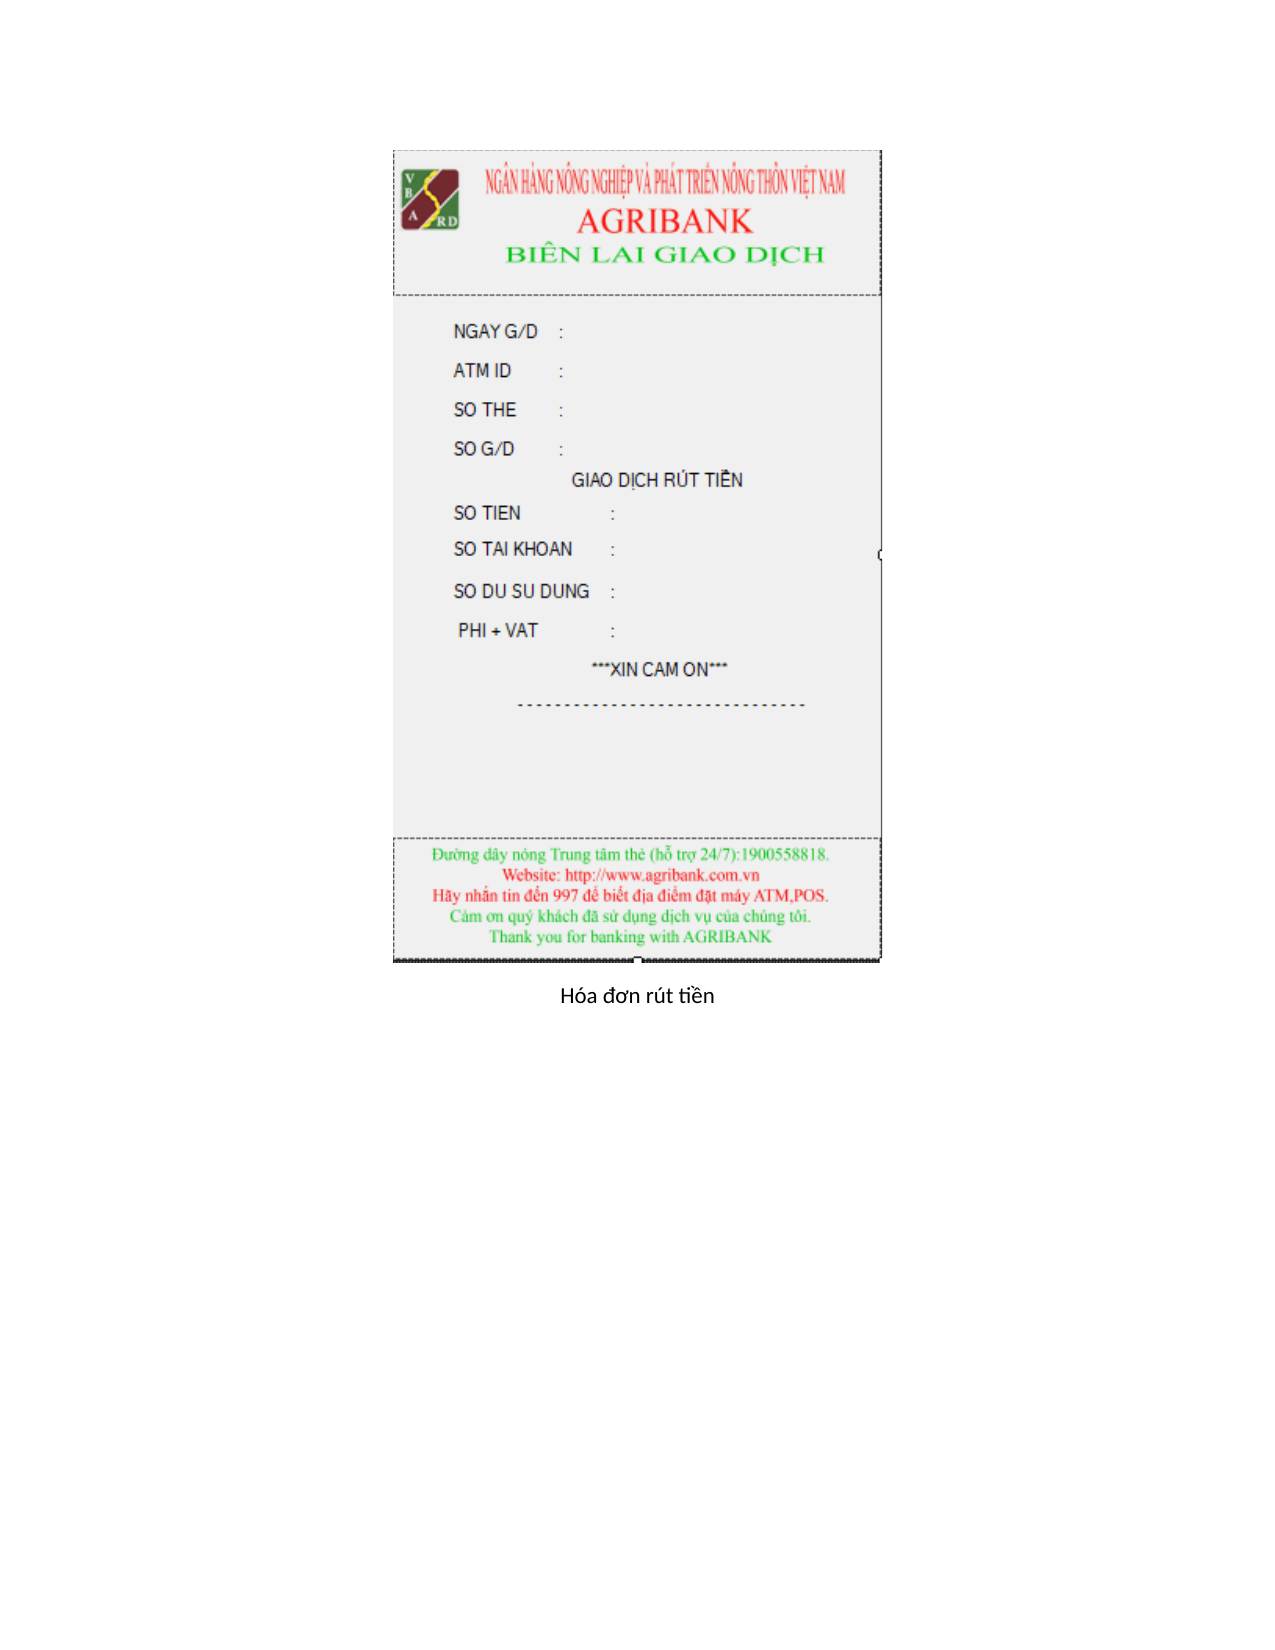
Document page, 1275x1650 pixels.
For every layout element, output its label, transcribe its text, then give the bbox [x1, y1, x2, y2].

picture [393, 150, 883, 963]
text Hóa đơn rút tiền [150, 981, 1125, 1009]
